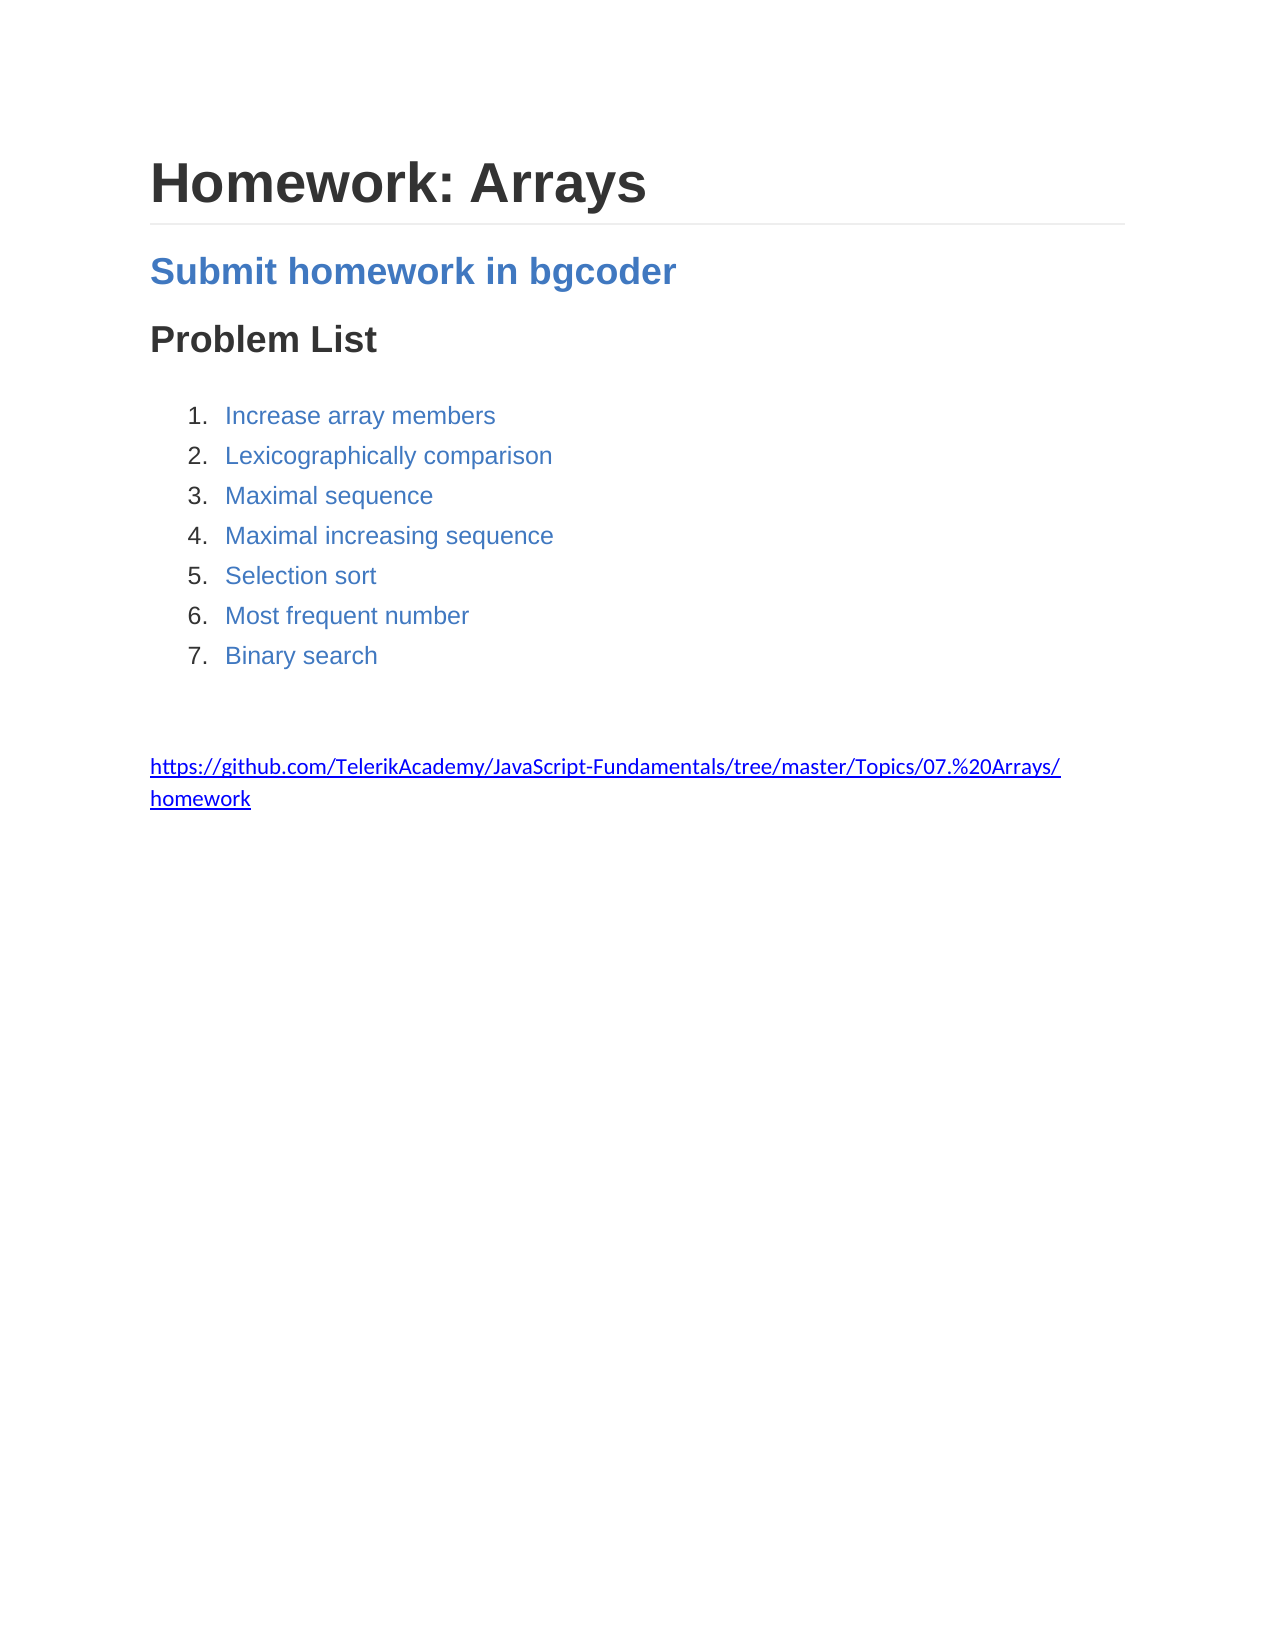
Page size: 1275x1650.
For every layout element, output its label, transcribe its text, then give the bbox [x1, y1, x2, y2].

list Increase array members [187, 390, 1125, 430]
list Lexicographically comparison [187, 430, 1125, 470]
text Submit homework in bgcoder [150, 249, 1125, 293]
list Maximal sequence [187, 470, 1125, 510]
list Maximal increasing sequence [187, 510, 1125, 550]
list Binary search [187, 630, 1125, 670]
list Most frequent number [187, 590, 1125, 630]
text https://github.com/TelerikAcademy/JavaScript-Fundamentals/tree/master/Topics/07.%20Arrays/homework [150, 752, 1125, 812]
text Problem List [150, 318, 1125, 361]
text Homework: Arrays [150, 150, 1125, 223]
list Selection sort [187, 550, 1125, 590]
